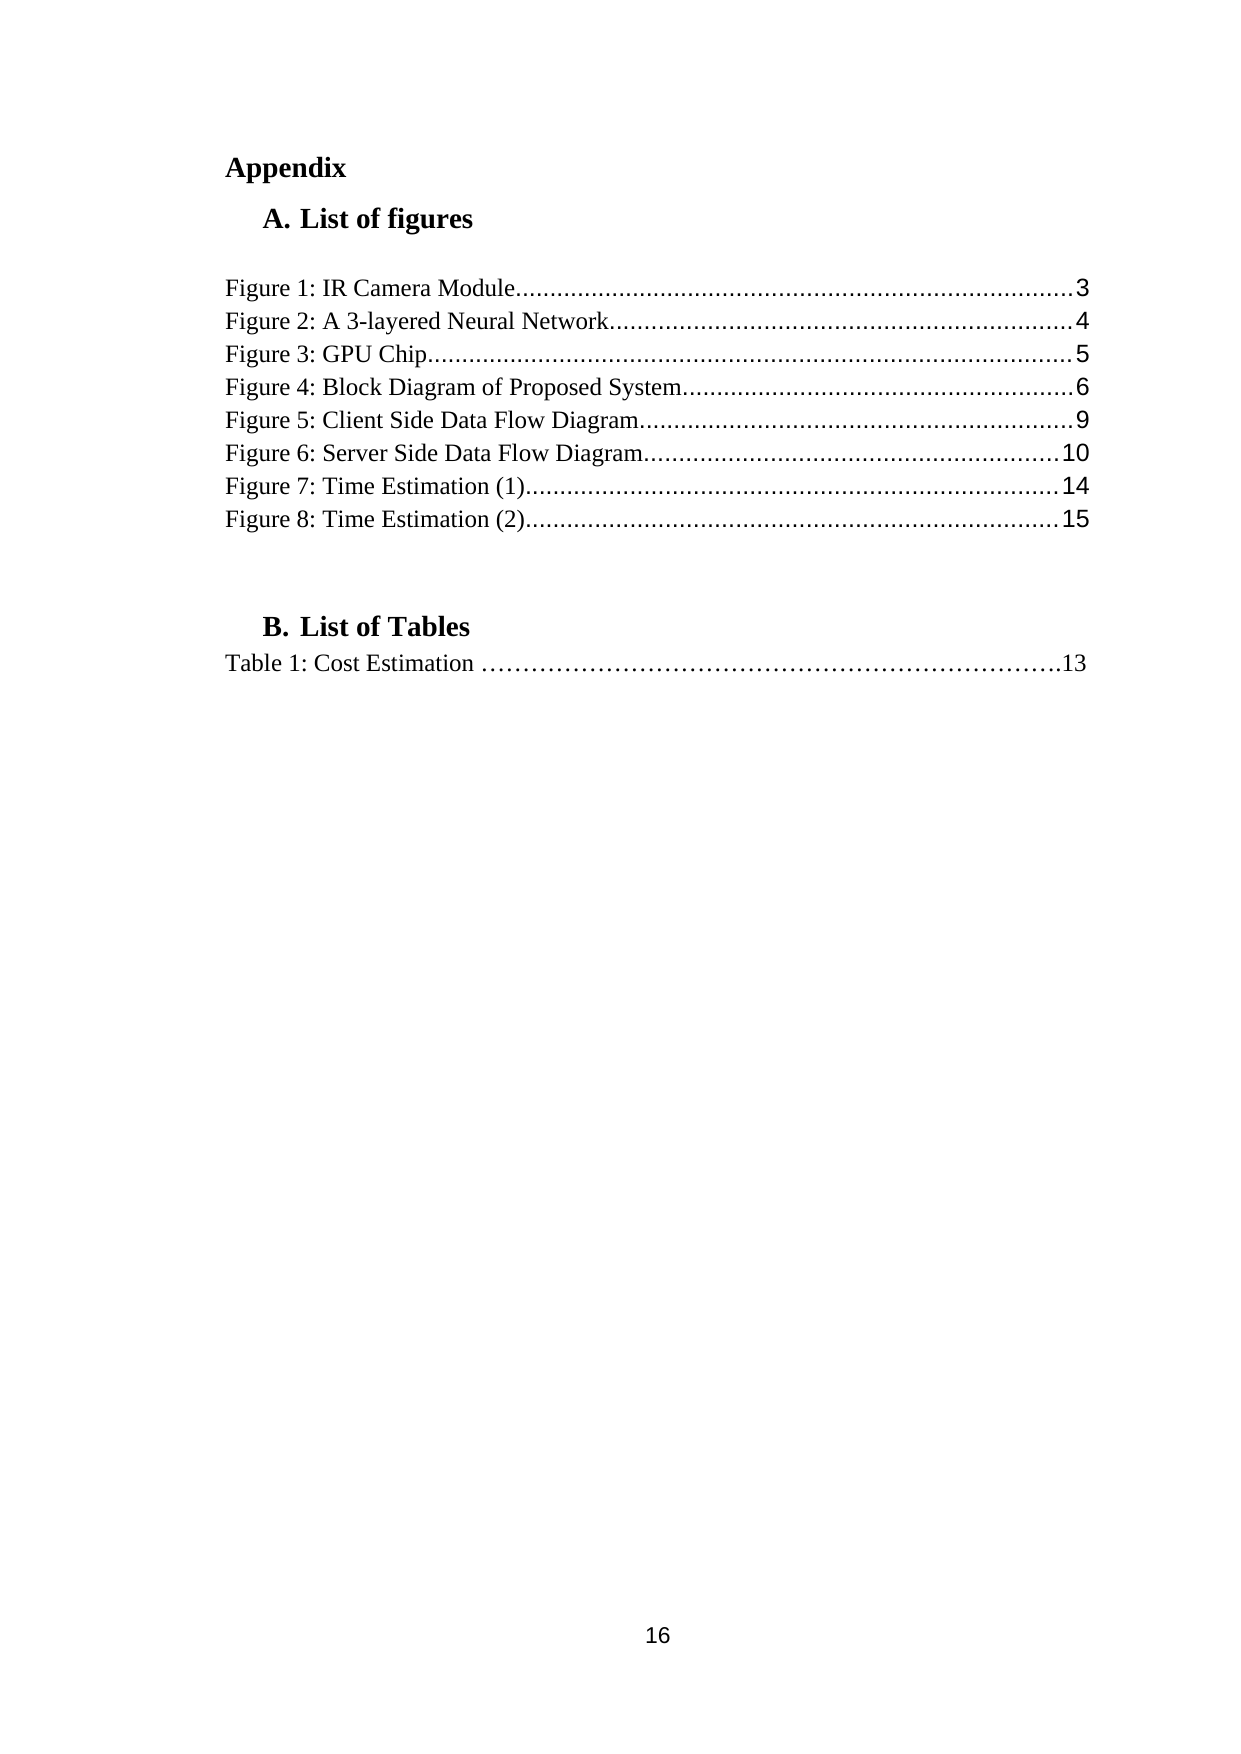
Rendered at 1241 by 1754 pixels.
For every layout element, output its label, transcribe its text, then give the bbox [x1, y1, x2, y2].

text Figure 7: Time Estimation (1) 14 [225, 471, 1090, 500]
text Figure 8: Time Estimation (2) 15 [225, 504, 1090, 533]
text Figure 4: Block Diagram of Proposed System 6 [225, 372, 1090, 401]
text Table 1: Cost Estimation …………………………………………………………….13 [225, 648, 1090, 676]
text Figure 1: IR Camera Module 3 [225, 273, 1090, 301]
subtitle Appendix [225, 150, 1090, 183]
text Figure 2: A 3-layered Neural Network 4 [225, 306, 1090, 334]
list List of Tables [262, 609, 1090, 643]
list List of figures [262, 201, 1090, 234]
text Figure 3: GPU Chip 5 [225, 339, 1090, 368]
text Figure 5: Client Side Data Flow Diagram 9 [225, 405, 1090, 434]
text Figure 6: Server Side Data Flow Diagram 10 [225, 438, 1090, 467]
